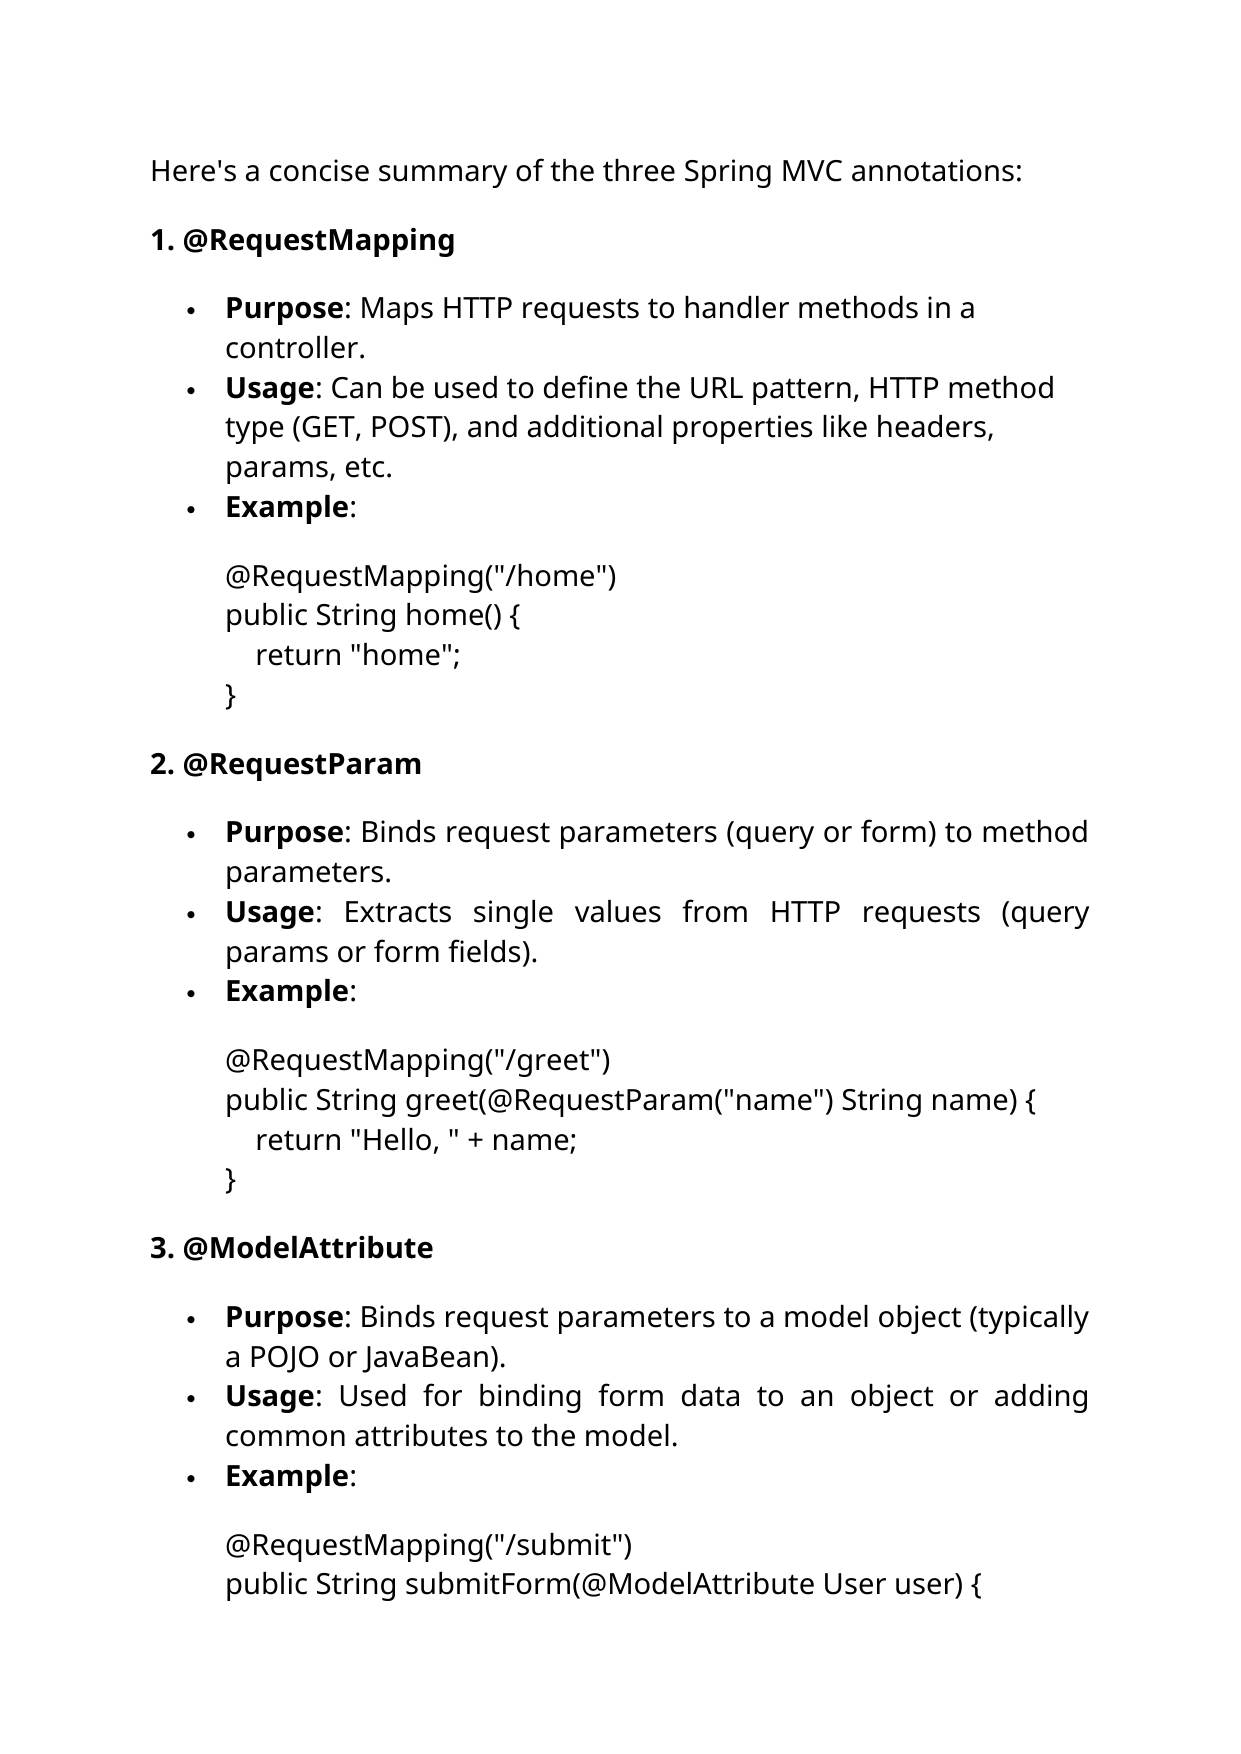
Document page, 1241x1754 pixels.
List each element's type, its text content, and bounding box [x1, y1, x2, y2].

text } [225, 674, 1090, 714]
list Example: [187, 486, 1090, 526]
list Usage: Used for binding form data to an object or adding common attributes to the model. [187, 1376, 1090, 1455]
text @RequestMapping("/home") [225, 555, 1090, 595]
text return "home"; [225, 634, 1090, 674]
text 1. @RequestMapping [150, 219, 1090, 258]
text return "Hello, " + name; [225, 1119, 1090, 1158]
list Purpose: Maps HTTP requests to handler methods in a controller. [187, 288, 1090, 367]
list Example: [187, 1455, 1090, 1494]
text } [225, 1158, 1090, 1198]
list Purpose: Binds request parameters (query or form) to method parameters. [187, 812, 1090, 891]
text 3. @ModelAttribute [150, 1227, 1090, 1267]
list Usage: Extracts single values from HTTP requests (query params or form fields). [187, 891, 1090, 971]
text Here's a concise summary of the three Spring MVC annotations: [150, 150, 1090, 190]
list Usage: Can be used to define the URL pattern, HTTP method type (GET, POST), and additional properties like headers, params, etc. [187, 367, 1090, 486]
text public String submitForm(@ModelAttribute User user) { [225, 1563, 1090, 1603]
text 2. @RequestParam [150, 743, 1090, 783]
text @RequestMapping("/greet") [225, 1039, 1090, 1079]
list Example: [187, 971, 1090, 1010]
text public String home() { [225, 595, 1090, 634]
text public String greet(@RequestParam("name") String name) { [225, 1079, 1090, 1119]
list Purpose: Binds request parameters to a model object (typically a POJO or JavaBean). [187, 1296, 1090, 1376]
text @RequestMapping("/submit") [225, 1524, 1090, 1563]
